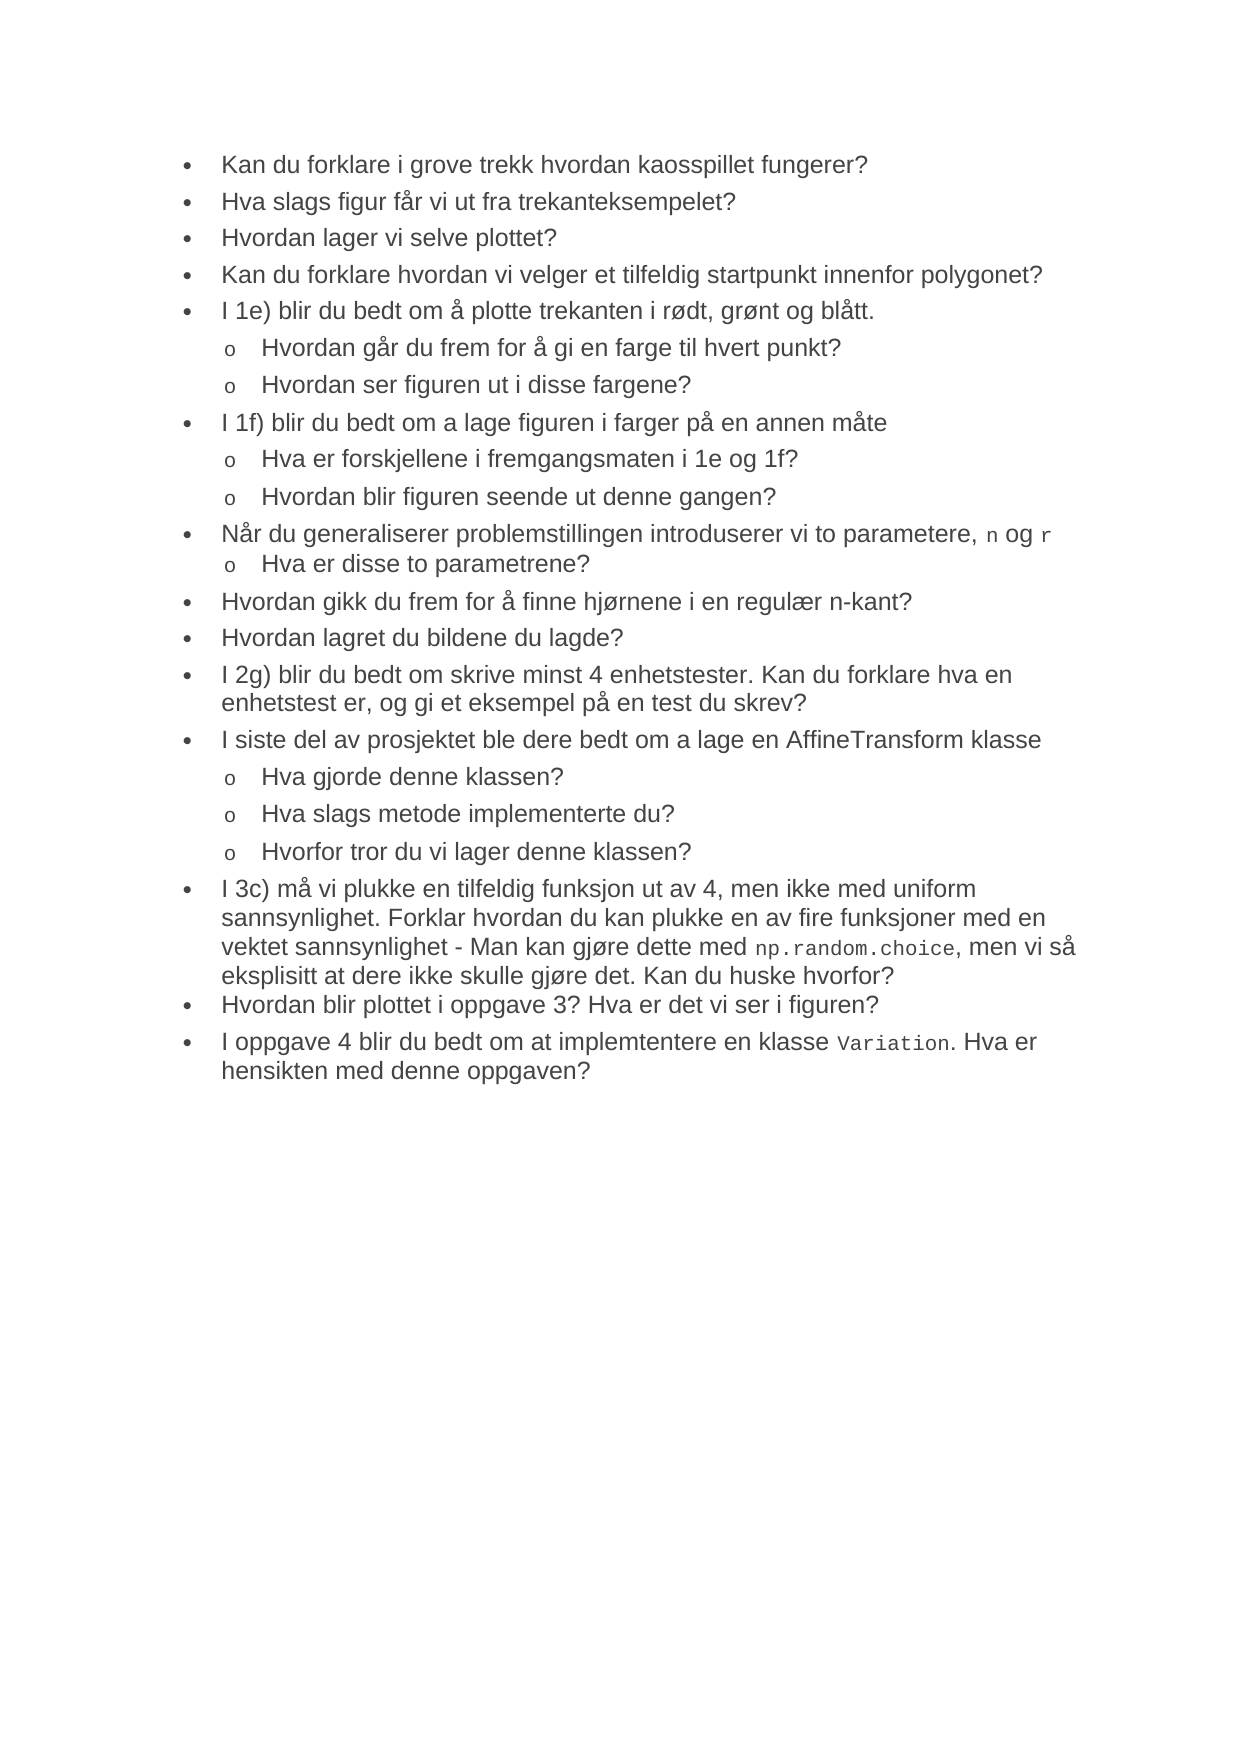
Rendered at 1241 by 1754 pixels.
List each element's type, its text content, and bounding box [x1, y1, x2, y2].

list Kan du forklare i grove trekk hvordan kaosspillet fungerer? [184, 150, 1090, 179]
list Hvordan blir figuren seende ut denne gangen? [224, 482, 1090, 512]
list Hva slags figur får vi ut fra trekanteksempelet? [184, 187, 1090, 215]
list Hvordan blir plottet i oppgave 3? Hva er det vi ser i figuren? [184, 990, 1090, 1019]
list Når du generaliserer problemstillingen introduserer vi to parametere, n og r [184, 519, 1090, 549]
list Hvordan gikk du frem for å finne hjørnene i en regulær n-kant? [184, 587, 1090, 615]
list I 2g) blir du bedt om skrive minst 4 enhetstester. Kan du forklare hva en enhetstest er, og gi et eksempel på en test du skrev? [184, 660, 1090, 717]
list Hva slags metode implementerte du? [224, 799, 1090, 829]
list I siste del av prosjektet ble dere bedt om a lage en AffineTransform klasse [184, 725, 1090, 754]
list Hvorfor tror du vi lager denne klassen? [224, 837, 1090, 866]
list I 1f) blir du bedt om a lage figuren i farger på en annen måte [184, 408, 1090, 437]
list Hvordan ser figuren ut i disse fargene? [224, 370, 1090, 400]
list Hva gjorde denne klassen? [224, 762, 1090, 791]
list I 3c) må vi plukke en tilfeldig funksjon ut av 4, men ikke med uniform sannsynlighet. Forklar hvordan du kan plukke en av fire funksjoner med en vektet sannsynlighet - Man kan gjøre dette med np.random.choice, men vi så eksplisitt at dere ikke skulle gjøre det. Kan du huske hvorfor? [184, 874, 1090, 990]
list Hvordan lager vi selve plottet? [184, 223, 1090, 252]
list Kan du forklare hvordan vi velger et tilfeldig startpunkt innenfor polygonet? [184, 260, 1090, 288]
list Hvordan går du frem for å gi en farge til hvert punkt? [224, 333, 1090, 362]
list Hva er disse to parametrene? [224, 549, 1090, 579]
list I 1e) blir du bedt om å plotte trekanten i rødt, grønt og blått. [184, 296, 1090, 325]
list Hvordan lagret du bildene du lagde? [184, 623, 1090, 652]
list Hva er forskjellene i fremgangsmaten i 1e og 1f? [224, 444, 1090, 474]
list I oppgave 4 blir du bedt om at implemtentere en klasse Variation. Hva er hensikten med denne oppgaven? [184, 1027, 1090, 1085]
